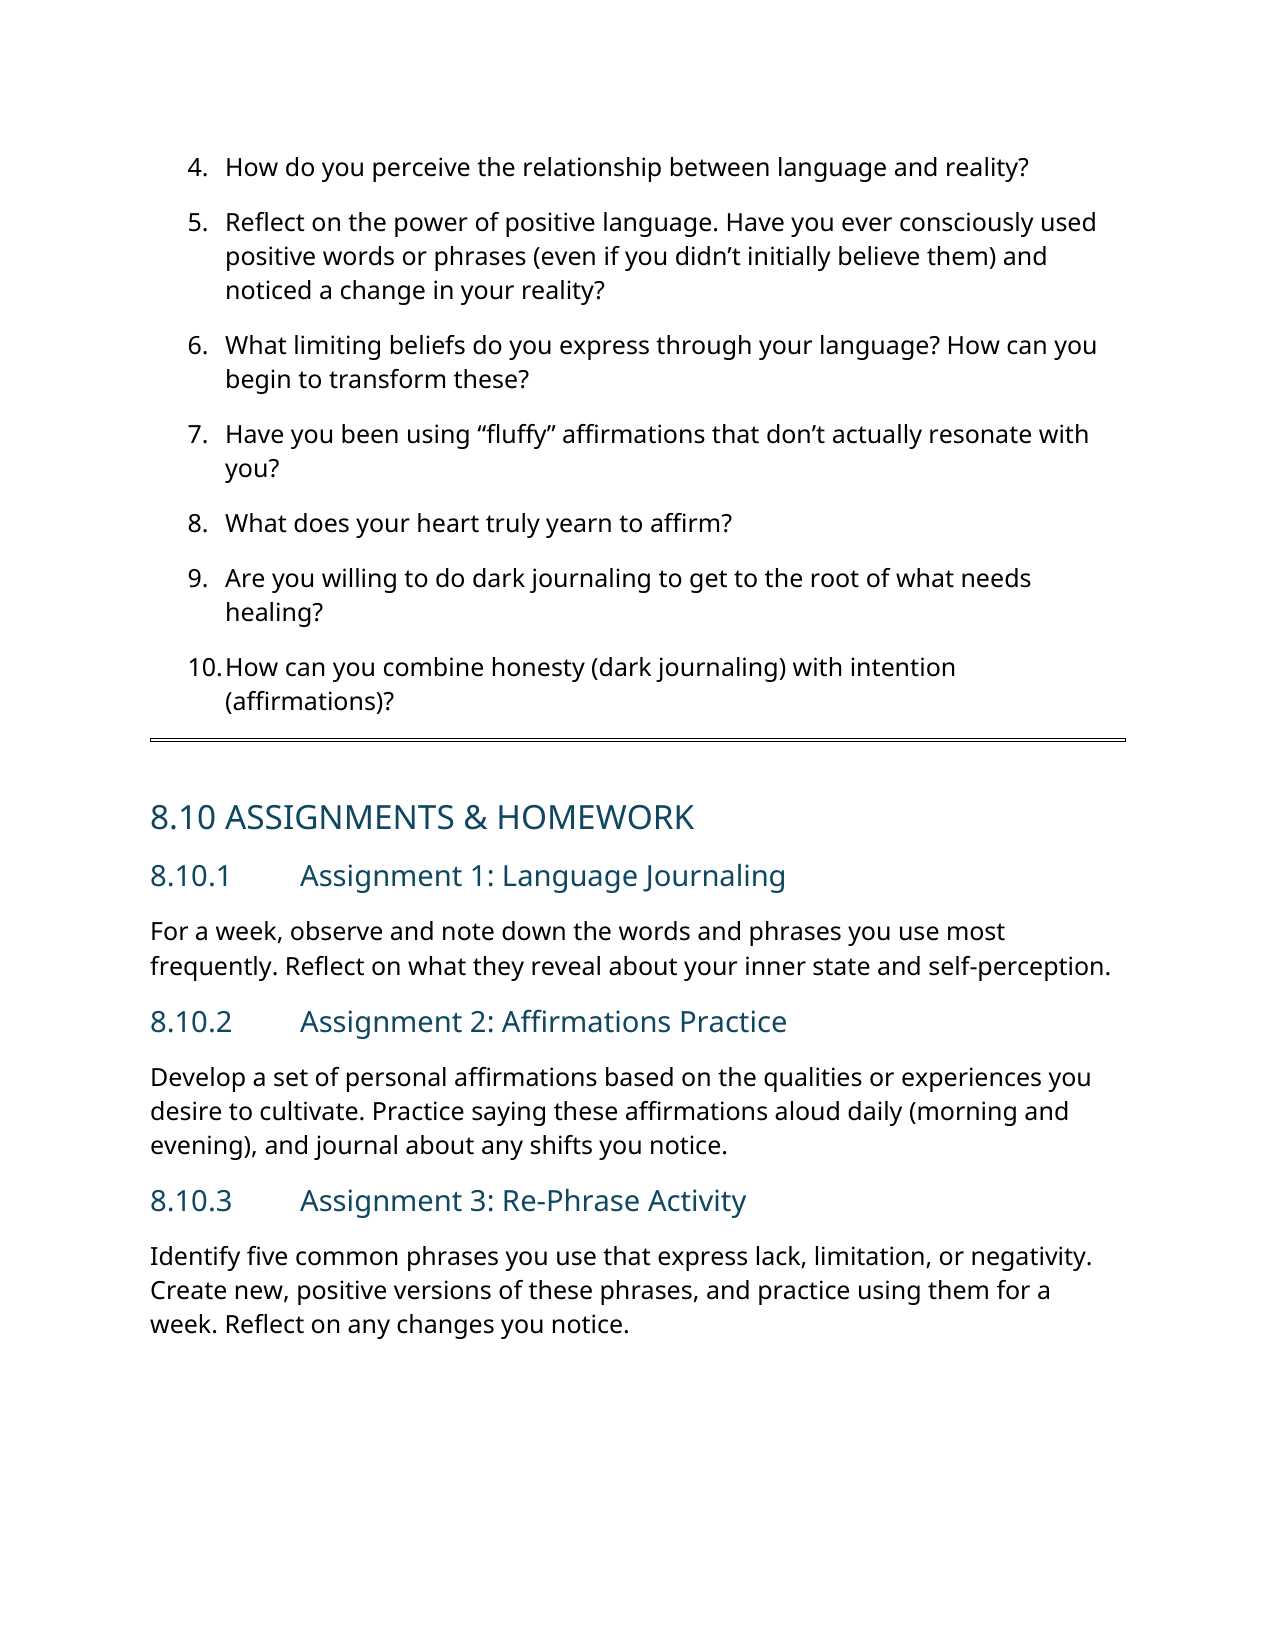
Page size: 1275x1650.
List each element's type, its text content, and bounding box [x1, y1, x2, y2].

list What limiting beliefs do you express through your language? How can you begin to transform these? [187, 328, 1125, 396]
subtitle 8.10.1 Assignment 1: Language Journaling [150, 856, 1125, 895]
subtitle 8.10.2 Assignment 2: Affirmations Practice [150, 1001, 1125, 1041]
text Develop a set of personal affirmations based on the qualities or experiences you desire to cultivate. Practice saying these affirmations aloud daily (morning and evening), and journal about any shifts you notice. [150, 1059, 1125, 1162]
text For a week, observe and note down the words and phrases you use most frequently. Reflect on what they reveal about your inner state and self-perception. [150, 914, 1125, 982]
list Are you willing to do dark journaling to get to the root of what needs healing? [187, 561, 1125, 629]
subtitle 8.10 ASSIGNMENTS & HOMEWORK [150, 793, 1125, 839]
list How can you combine honesty (dark journaling) with intention (affirmations)? [187, 650, 1125, 718]
list Have you been using “fluffy” affirmations that don’t actually resonate with you? [187, 417, 1125, 485]
text Identify five common phrases you use that express lack, limitation, or negativity. Create new, positive versions of these phrases, and practice using them for a week. Reflect on any changes you notice. [150, 1239, 1125, 1341]
list Reflect on the power of positive language. Have you ever consciously used positive words or phrases (even if you didn’t initially believe them) and noticed a change in your reality? [187, 205, 1125, 307]
subtitle 8.10.3 Assignment 3: Re-Phrase Activity [150, 1180, 1125, 1220]
list What does your heart truly yearn to affirm? [187, 506, 1125, 540]
list How do you perceive the relationship between language and reality? [187, 150, 1125, 184]
